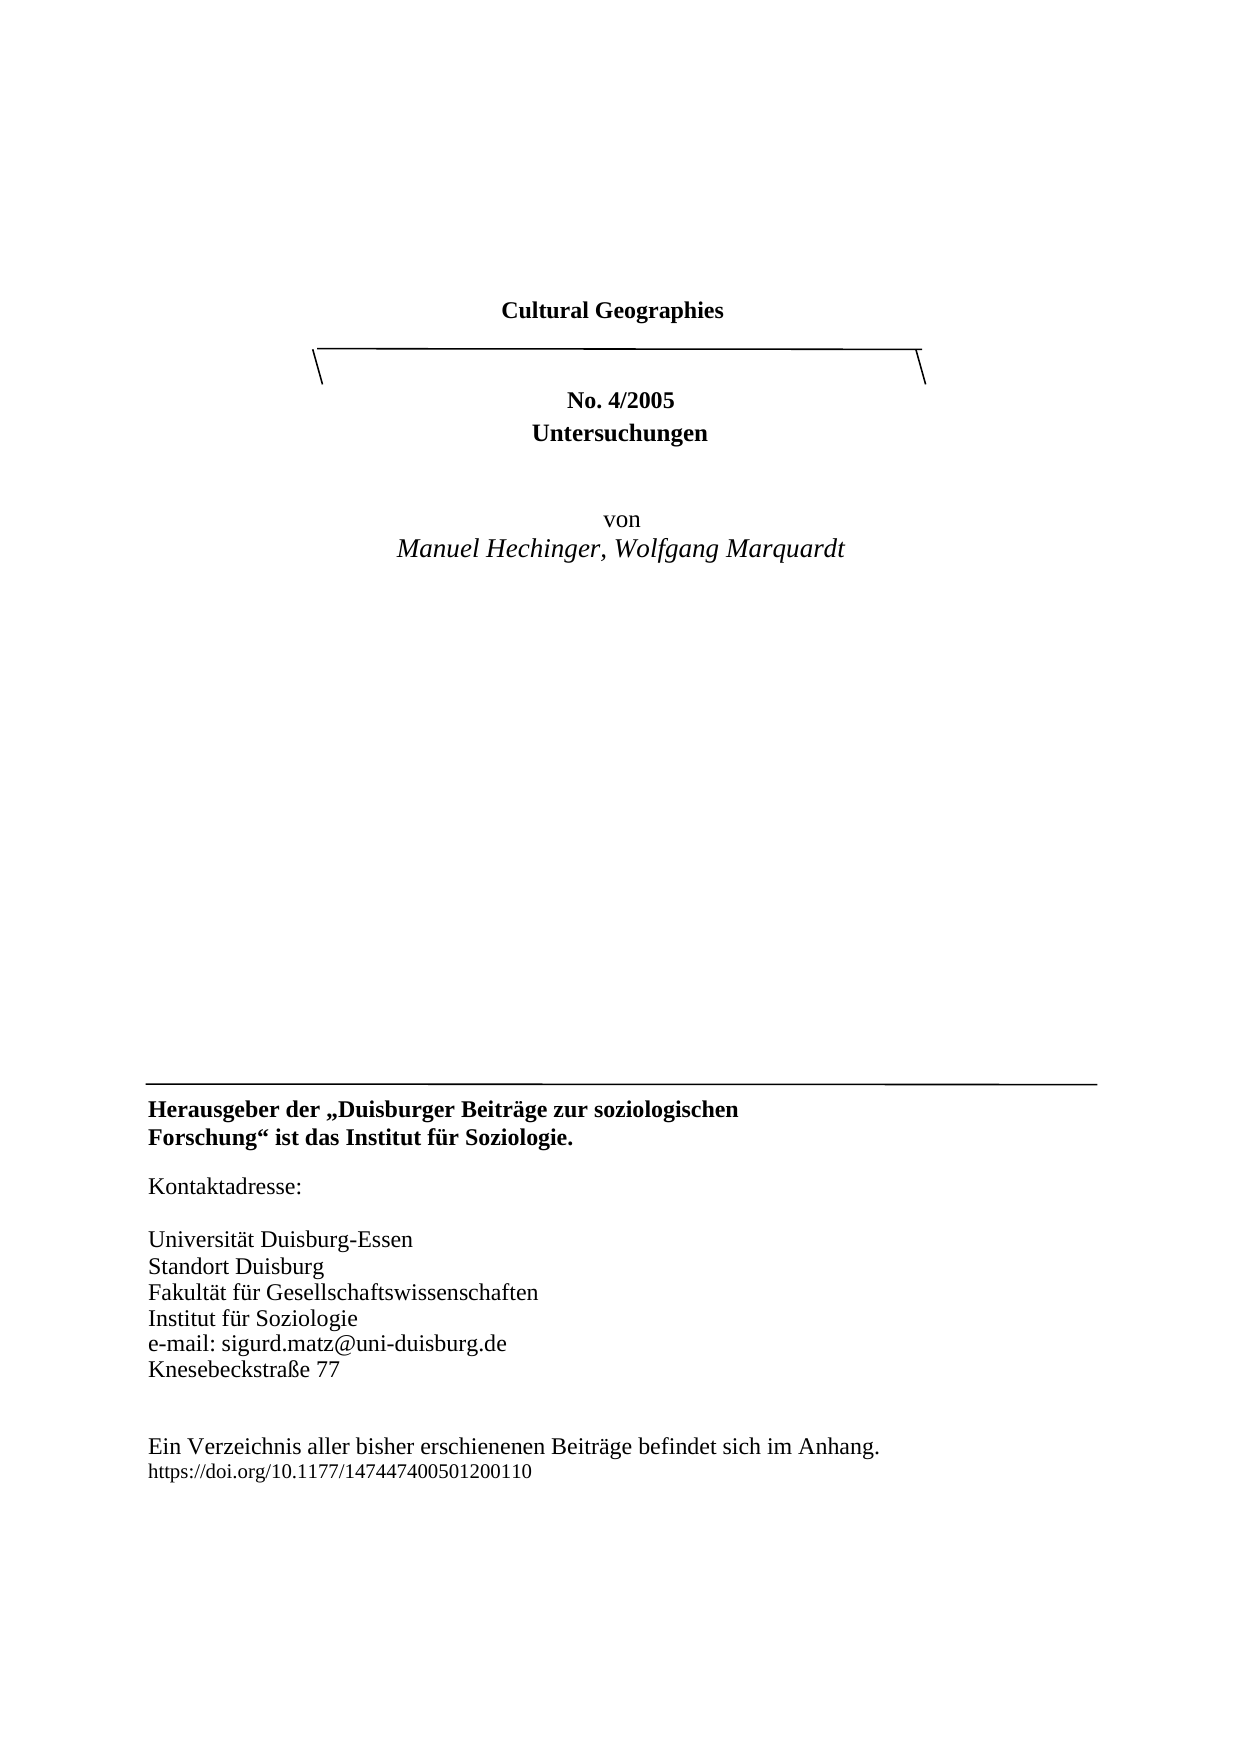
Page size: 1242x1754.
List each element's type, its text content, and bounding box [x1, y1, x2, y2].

text Ein Verzeichnis aller bisher erschienenen Beiträge befindet sich im Anhang. [148, 1432, 1092, 1459]
text Fakultät für Gesellschaftswissenschaften [148, 1280, 1092, 1306]
text Standort Duisburg [148, 1253, 1092, 1280]
text Institut für Soziologie [148, 1306, 1092, 1332]
text Cultural Geographies [148, 297, 1077, 324]
text e-mail: sigurd.matz@uni-duisburg.de [148, 1332, 1092, 1357]
text No. 4/2005 [148, 386, 1094, 414]
text von [148, 504, 1096, 533]
text Knesebeckstraße 77 [148, 1357, 443, 1383]
text Kontaktadresse: [148, 1172, 1092, 1199]
text Universität Duisburg-Essen [148, 1225, 1092, 1253]
text Herausgeber der „Duisburger Beiträge zur soziologischen Forschung“ ist das Institut für Soziologie. [148, 1096, 837, 1150]
text Manuel Hechinger, Wolfgang Marquardt [148, 533, 1094, 564]
text https://doi.org/10.1177/147447400501200110 [148, 1459, 1092, 1483]
text Untersuchungen [148, 418, 1092, 446]
